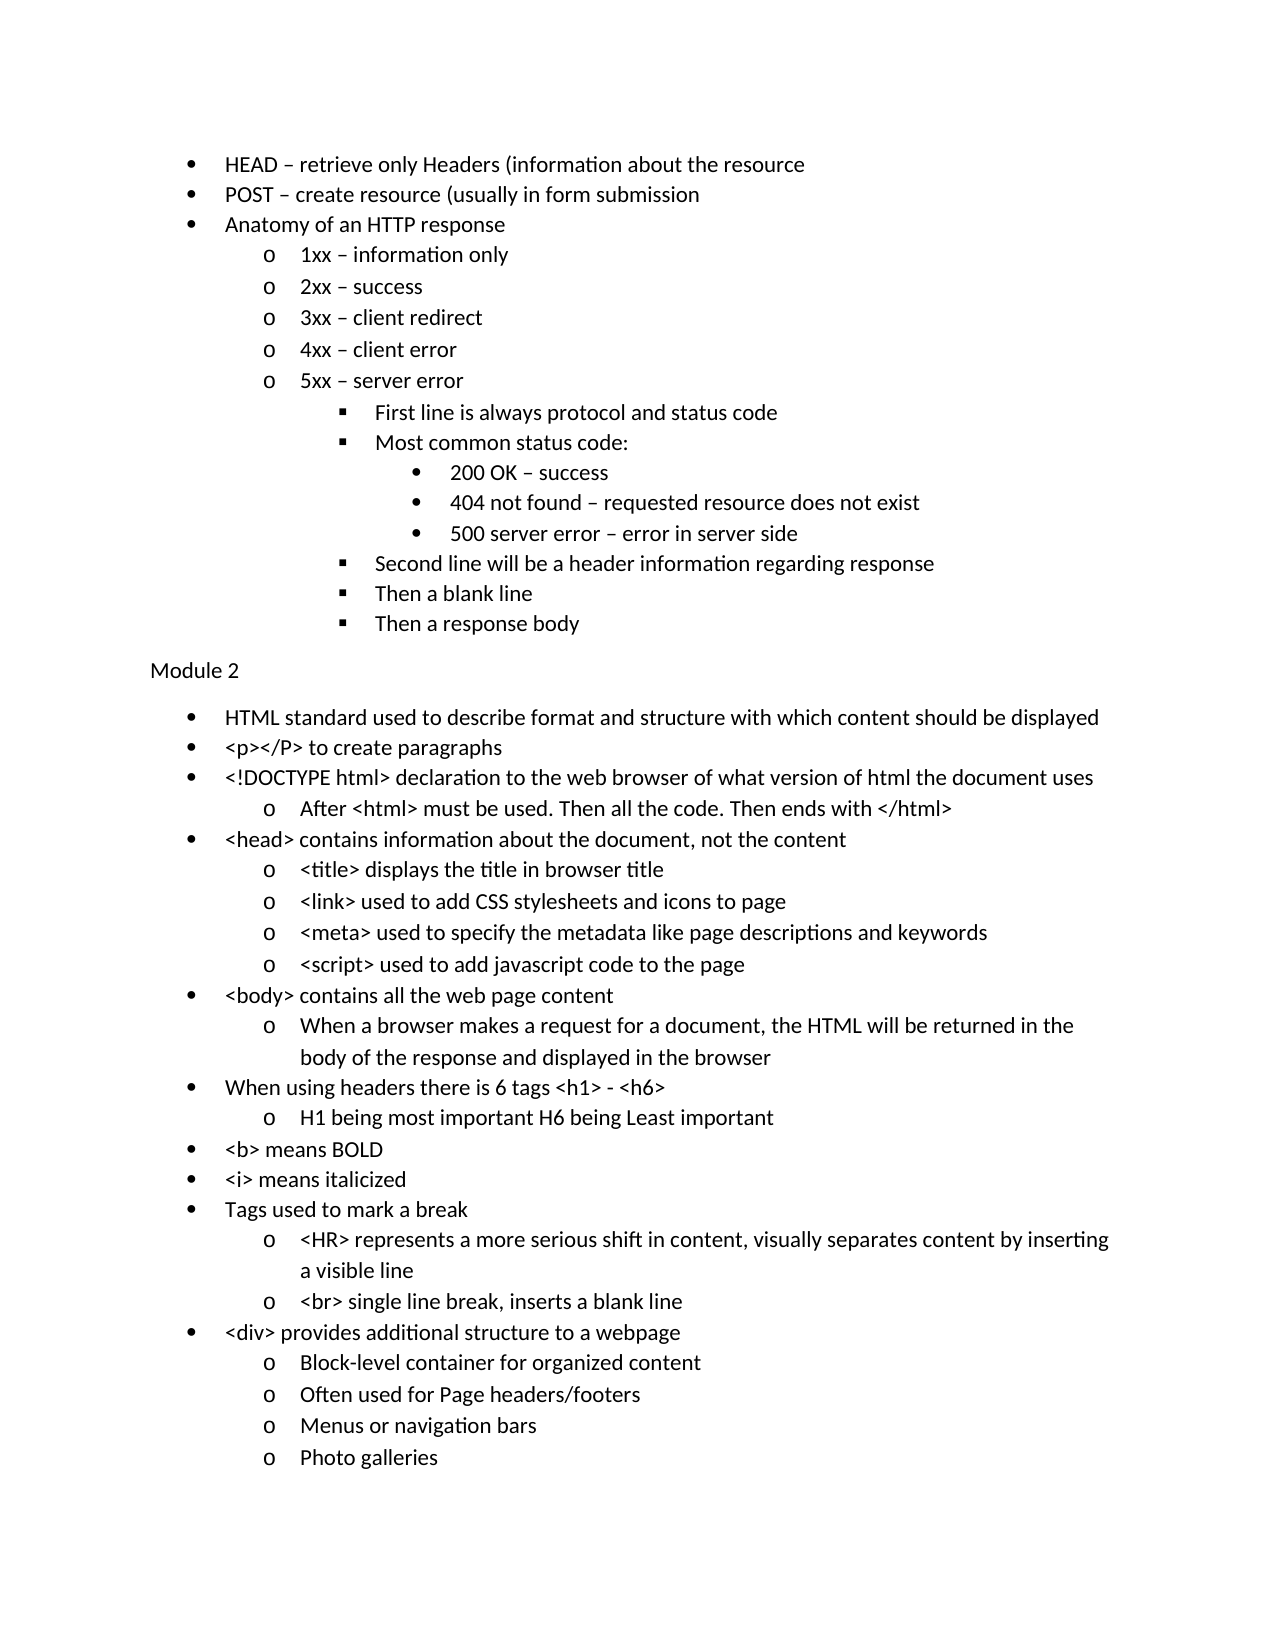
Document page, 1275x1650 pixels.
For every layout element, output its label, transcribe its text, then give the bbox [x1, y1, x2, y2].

list After <html> must be used. Then all the code. Then ends with </html> [262, 794, 1125, 823]
list 200 OK – success [412, 458, 1125, 486]
list When using headers there is 6 tags <h1> - <h6> [187, 1073, 1125, 1101]
list <b> means BOLD [187, 1135, 1125, 1163]
list Most common status code: [337, 428, 1125, 456]
list 404 not found – requested resource does not exist [412, 488, 1125, 517]
list H1 being most important H6 being Least important [262, 1103, 1125, 1132]
list 5xx – server error [262, 366, 1125, 396]
list <i> means italicized [187, 1165, 1125, 1193]
list When a browser makes a request for a document, the HTML will be returned in the body of the response and displayed in the browser [262, 1011, 1125, 1071]
list Often used for Page headers/footers [262, 1380, 1125, 1409]
list Menus or navigation bars [262, 1411, 1125, 1441]
list <body> contains all the web page content [187, 981, 1125, 1009]
list 2xx – success [262, 272, 1125, 301]
list <!DOCTYPE html> declaration to the web browser of what version of html the document uses [187, 763, 1125, 792]
list <HR> represents a more serious shift in content, visually separates content by inserting a visible line [262, 1225, 1125, 1285]
list Second line will be a header information regarding response [337, 549, 1125, 577]
list 4xx – client error [262, 335, 1125, 364]
list <title> displays the title in browser title [262, 855, 1125, 884]
list 3xx – client redirect [262, 303, 1125, 333]
list HTML standard used to describe format and structure with which content should be displayed [187, 703, 1125, 731]
list Tags used to mark a break [187, 1195, 1125, 1223]
list Photo galleries [262, 1443, 1125, 1472]
list Anatomy of an HTTP response [187, 210, 1125, 238]
text Module 2 [150, 656, 1125, 684]
list POST – create resource (usually in form submission [187, 180, 1125, 208]
list <p></P> to create paragraphs [187, 733, 1125, 761]
list <meta> used to specify the metadata like page descriptions and keywords [262, 918, 1125, 947]
list <link> used to add CSS stylesheets and icons to page [262, 887, 1125, 916]
list First line is always protocol and status code [337, 398, 1125, 426]
list 500 server error – error in server side [412, 519, 1125, 547]
list <script> used to add javascript code to the page [262, 950, 1125, 979]
list <br> single line break, inserts a blank line [262, 1287, 1125, 1316]
list <div> provides additional structure to a webpage [187, 1318, 1125, 1346]
list Block-level container for organized content [262, 1348, 1125, 1378]
list HEAD – retrieve only Headers (information about the resource [187, 150, 1125, 178]
list Then a response body [337, 609, 1125, 637]
list Then a blank line [337, 579, 1125, 607]
list <head> contains information about the document, not the content [187, 825, 1125, 853]
list 1xx – information only [262, 241, 1125, 270]
